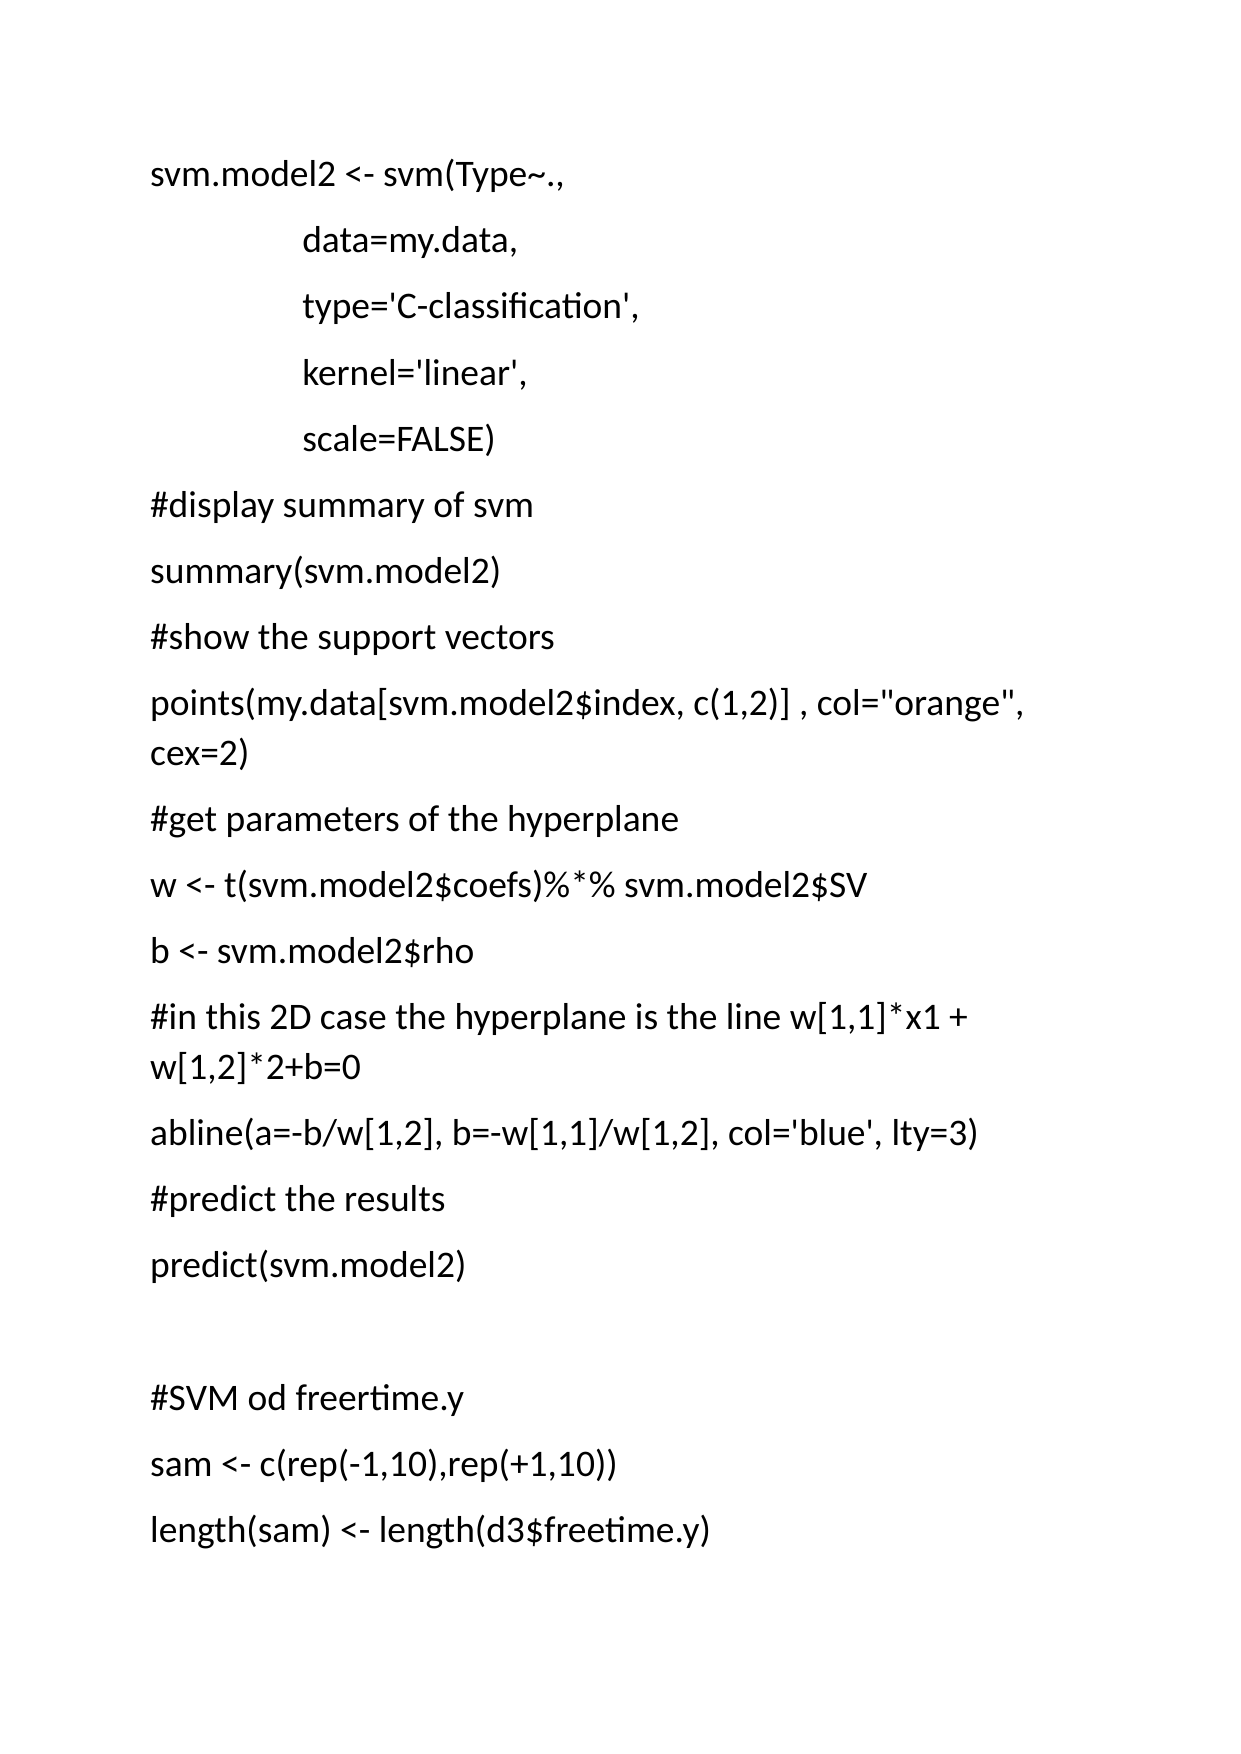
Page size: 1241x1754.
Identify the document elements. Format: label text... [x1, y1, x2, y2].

text data=my.data, [150, 216, 1090, 262]
text abline(a=-b/w[1,2], b=-w[1,1]/w[1,2], col='blue', lty=3) [150, 1109, 1090, 1155]
text predict(svm.model2) [150, 1241, 1090, 1287]
text scale=FALSE) [150, 414, 1090, 460]
text length(sam) <- length(d3$freetime.y) [150, 1506, 1090, 1552]
text #display summary of svm [150, 481, 1090, 527]
text #in this 2D case the hyperplane is the line w[1,1]*x1 + w[1,2]*2+b=0 [150, 993, 1090, 1088]
text #show the support vectors [150, 613, 1090, 659]
text type='C-classification', [150, 282, 1090, 328]
text w <- t(svm.model2$coefs)%*% svm.model2$SV [150, 861, 1090, 907]
text sam <- c(rep(-1,10),rep(+1,10)) [150, 1439, 1090, 1485]
text summary(svm.model2) [150, 547, 1090, 593]
text #SVM od freertime.y [150, 1373, 1090, 1419]
text #predict the results [150, 1175, 1090, 1221]
text svm.model2 <- svm(Type~., [150, 150, 1090, 196]
text b <- svm.model2$rho [150, 927, 1090, 973]
text #get parameters of the hyperplane [150, 795, 1090, 841]
text points(my.data[svm.model2$index, c(1,2)] , col="orange", cex=2) [150, 679, 1090, 774]
text kernel='linear', [150, 348, 1090, 394]
